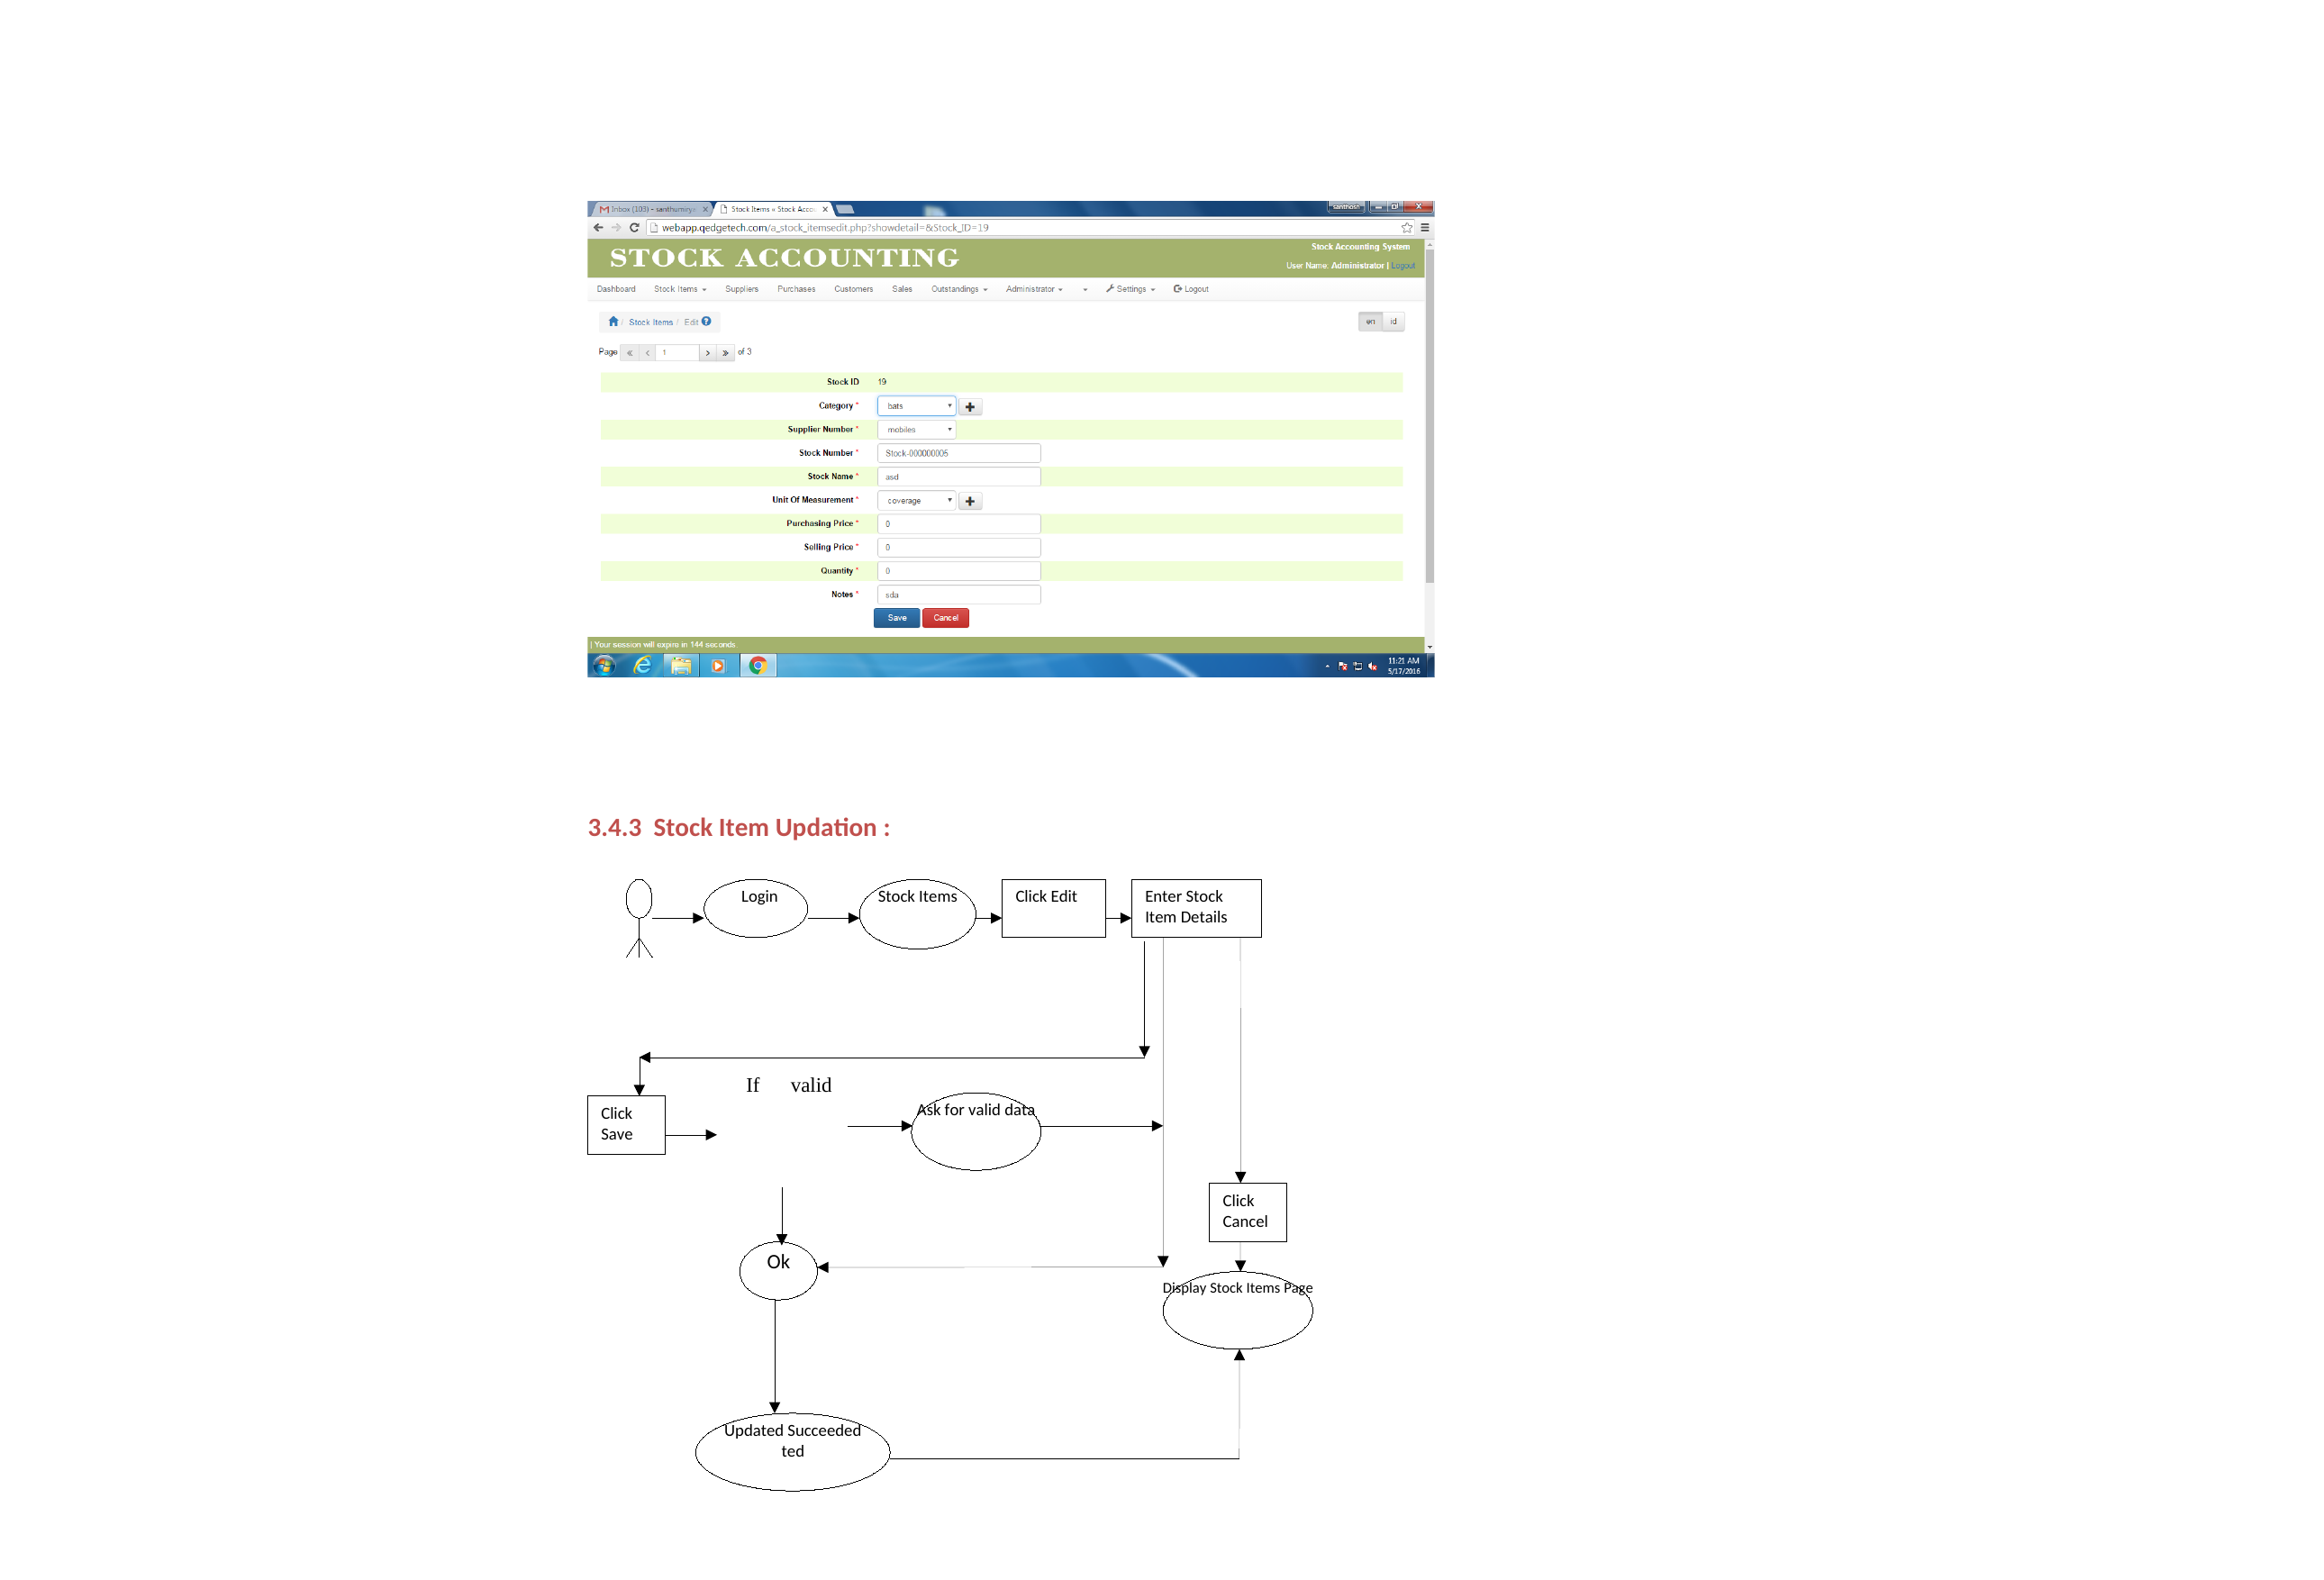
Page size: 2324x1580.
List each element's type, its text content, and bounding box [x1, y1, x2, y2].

picture [587, 201, 1435, 677]
text 3.4.3 Stock Item Updation : [587, 812, 1736, 843]
